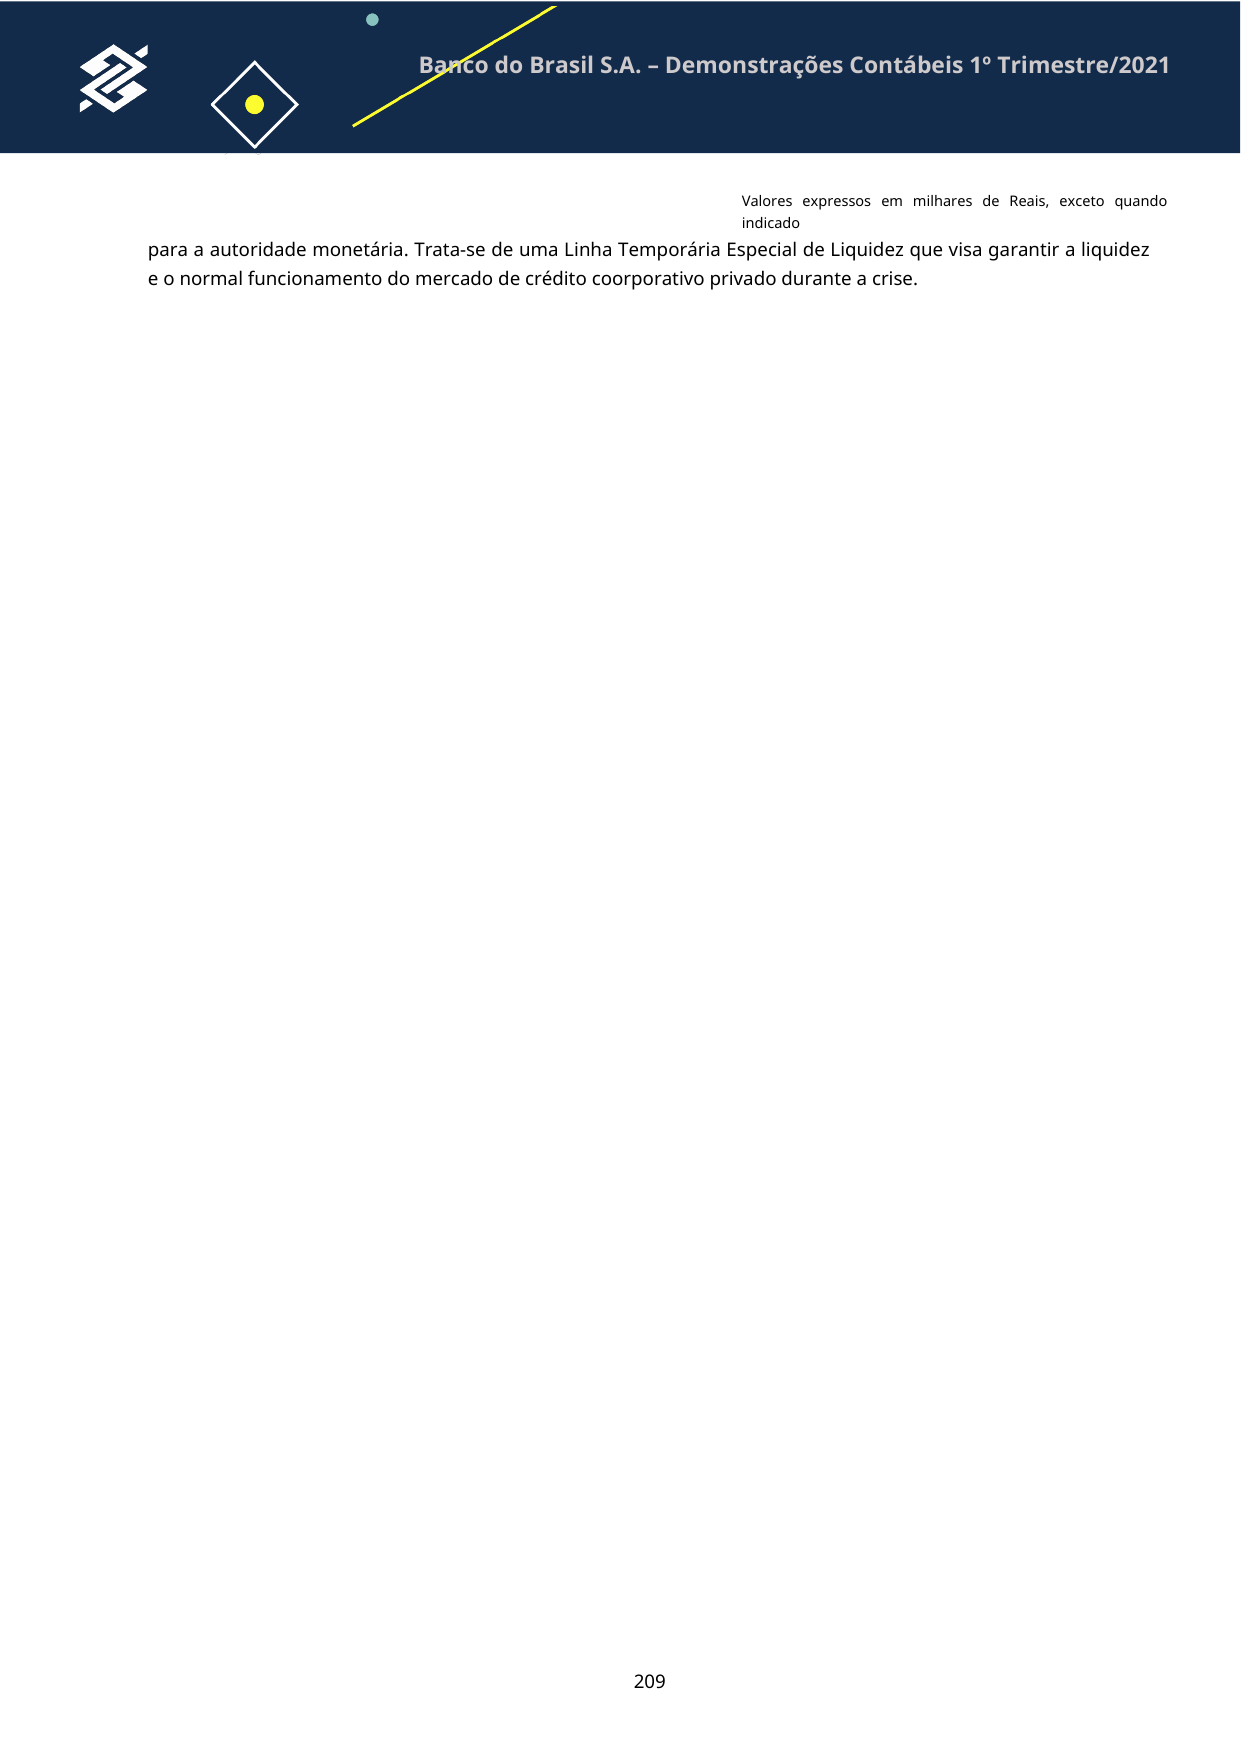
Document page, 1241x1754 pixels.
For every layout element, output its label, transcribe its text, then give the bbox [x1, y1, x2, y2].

picture [210, 6, 588, 149]
picture [79, 44, 148, 113]
